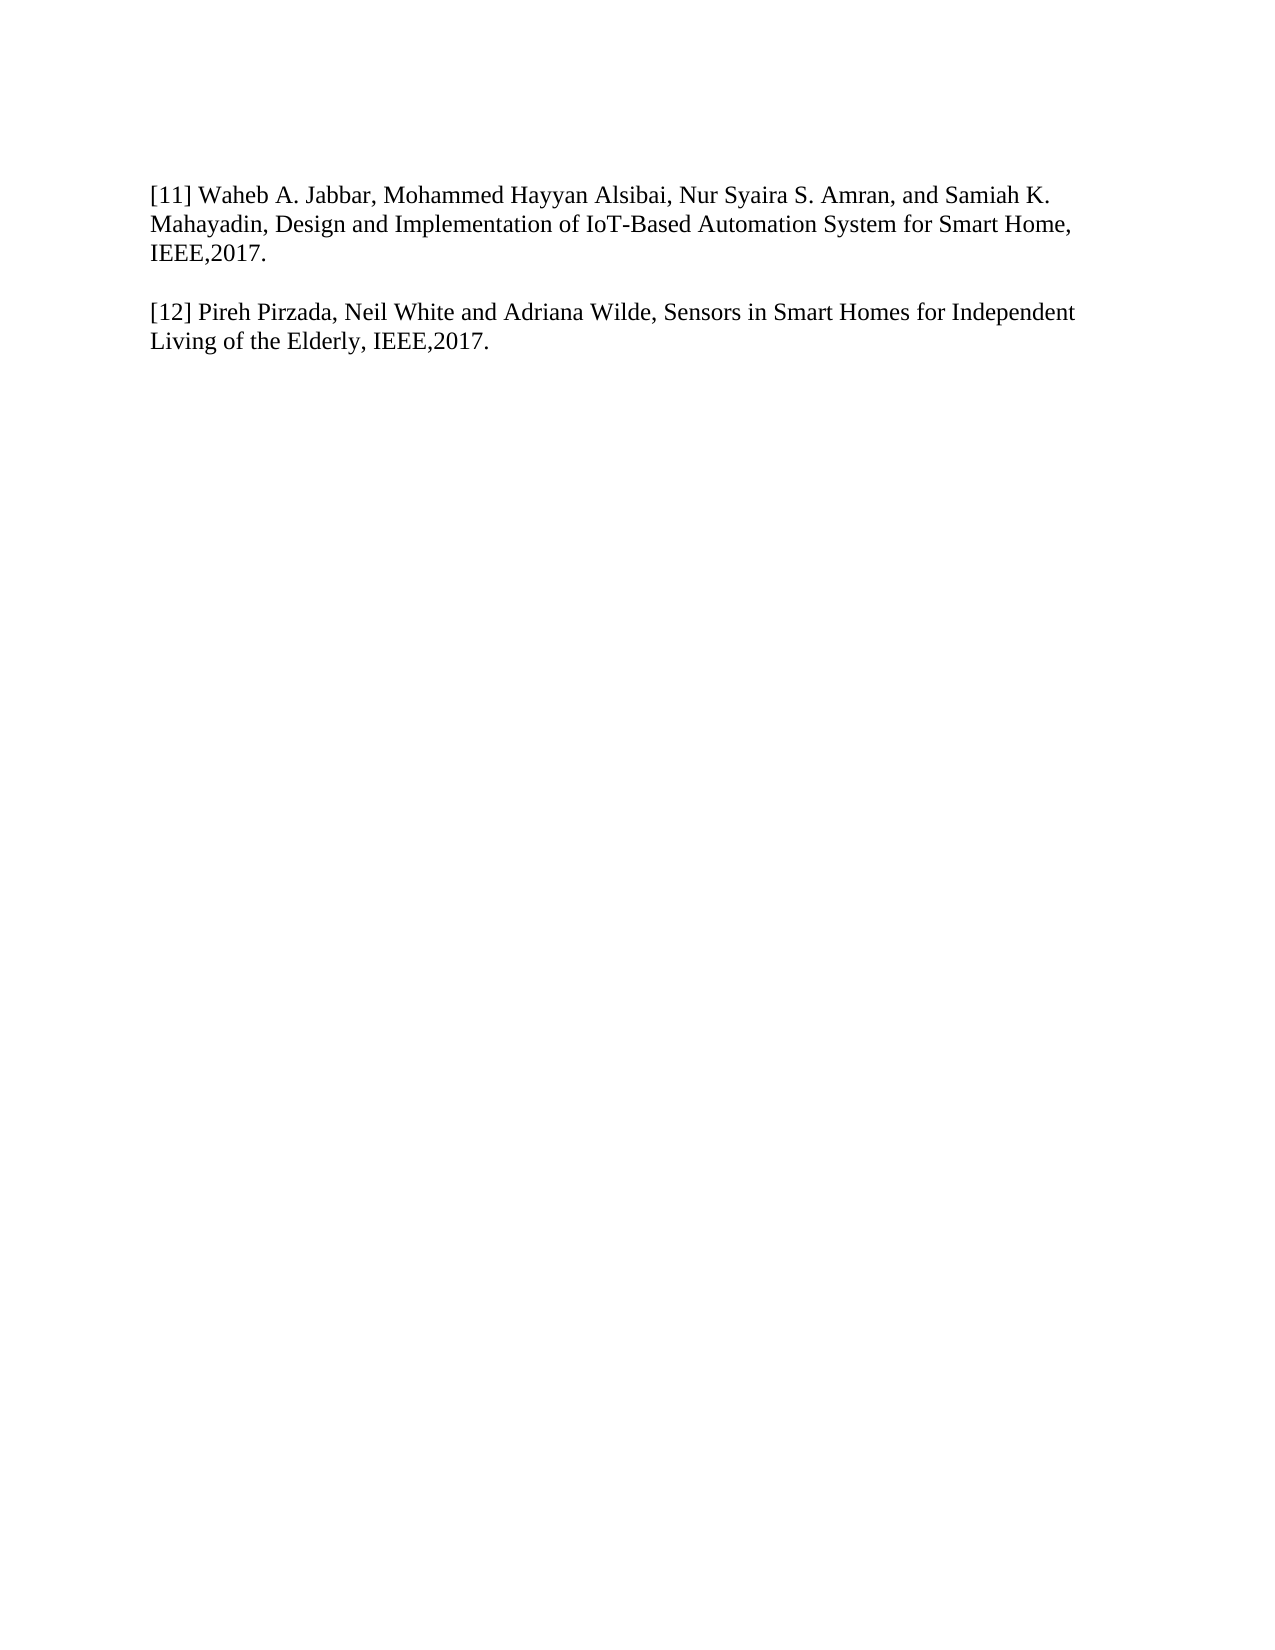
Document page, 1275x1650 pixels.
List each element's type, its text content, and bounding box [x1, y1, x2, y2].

text [12] Pireh Pirzada, Neil White and Adriana Wilde, Sensors in Smart Homes for Independent Living of the Elderly, IEEE,2017. [150, 297, 1125, 354]
text [11] Waheb A. Jabbar, Mohammed Hayyan Alsibai, Nur Syaira S. Amran, and Samiah K. Mahayadin, Design and Implementation of IoT-Based Automation System for Smart Home, IEEE,2017. [150, 181, 1125, 267]
